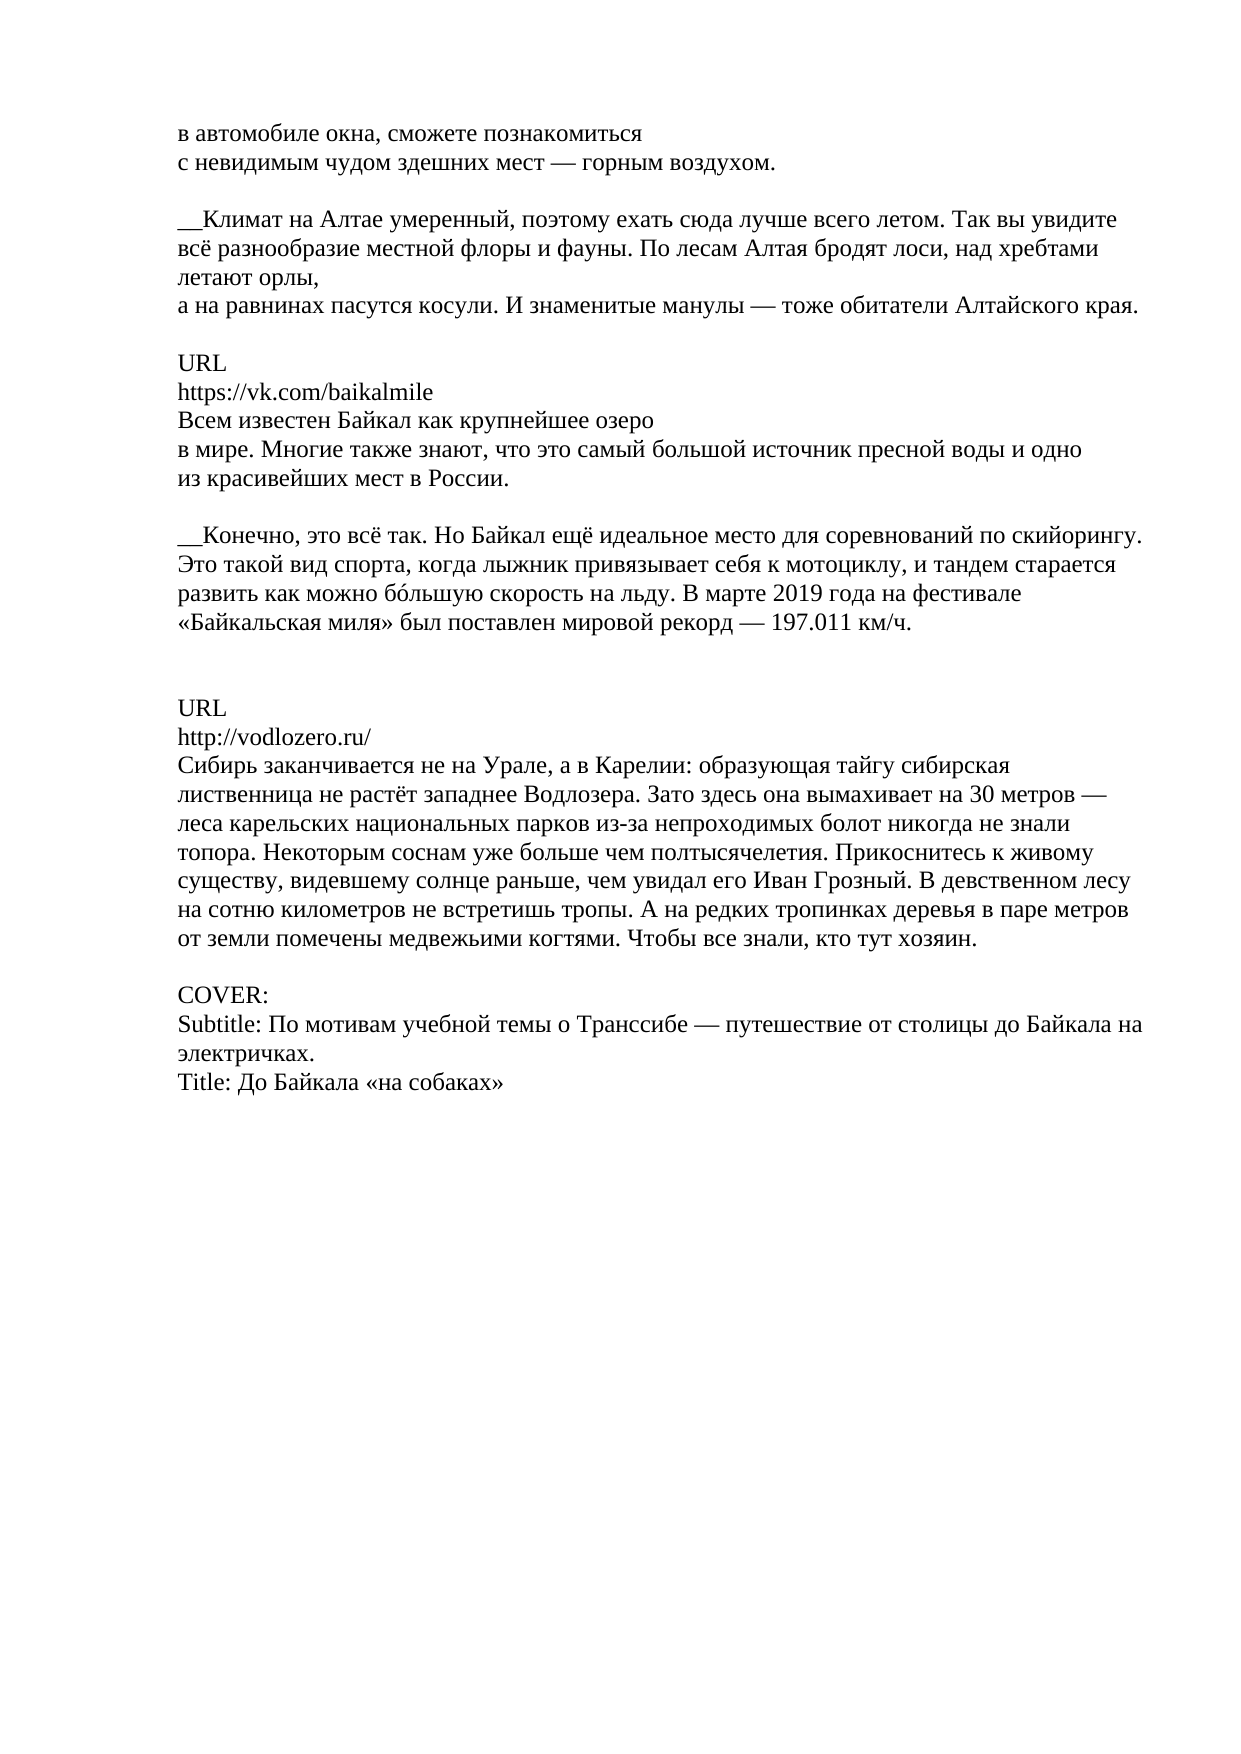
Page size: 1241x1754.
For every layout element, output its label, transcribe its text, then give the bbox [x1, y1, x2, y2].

text Subtitle: По мотивам учебной темы о Транссибе — путешествие от столицы до Байкала на электричках. [177, 1009, 1152, 1067]
text Title: До Байкала «на собаках» [177, 1067, 1152, 1096]
text URL https://vk.com/baikalmile [177, 348, 1152, 406]
text __Климат на Алтае умеренный, поэтому ехать сюда лучше всего летом. Так вы увидите всё разнообразие местной флоры и фауны. По лесам Алтая бродят лоси, над хребтами летают орлы, а на равнинах пасутся косули. И знаменитые манулы — тоже обитатели Алтайского края. [177, 204, 1152, 319]
text __Конечно, это всё так. Но Байкал ещё идеальное место для соревнований по скийорингу. Это такой вид спорта, когда лыжник привязывает себя к мотоциклу, и тандем старается развить как можно бóльшую скорость на льду. В марте 2019 года на фестивале «Байкальская миля» был поставлен мировой рекорд — 197.011 км/ч. [177, 521, 1152, 636]
text COVER: [177, 981, 1152, 1009]
text Всем известен Байкал как крупнейшее озеро в мире. Многие также знают, что это самый большой источник пресной воды и одно из красивейших мест в России. [177, 406, 1152, 492]
text Сибирь заканчивается не на Урале, а в Карелии: образующая тайгу сибирская лиственница не растёт западнее Водлозера. Зато здесь она вымахивает на 30 метров — леса карельских национальных парков из-за непроходимых болот никогда не знали топора. Некоторым соснам уже больше чем полтысячелетия. Прикоснитесь к живому существу, видевшему солнце раньше, чем увидал его Иван Грозный. В девственном лесу на сотню километров не встретишь тропы. А на редких тропинках деревья в паре метров от земли помечены медвежьими когтями. Чтобы все знали, кто тут хозяин. [177, 751, 1152, 952]
text URL http://vodlozero.ru/ [177, 693, 1152, 751]
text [177, 118, 1152, 176]
